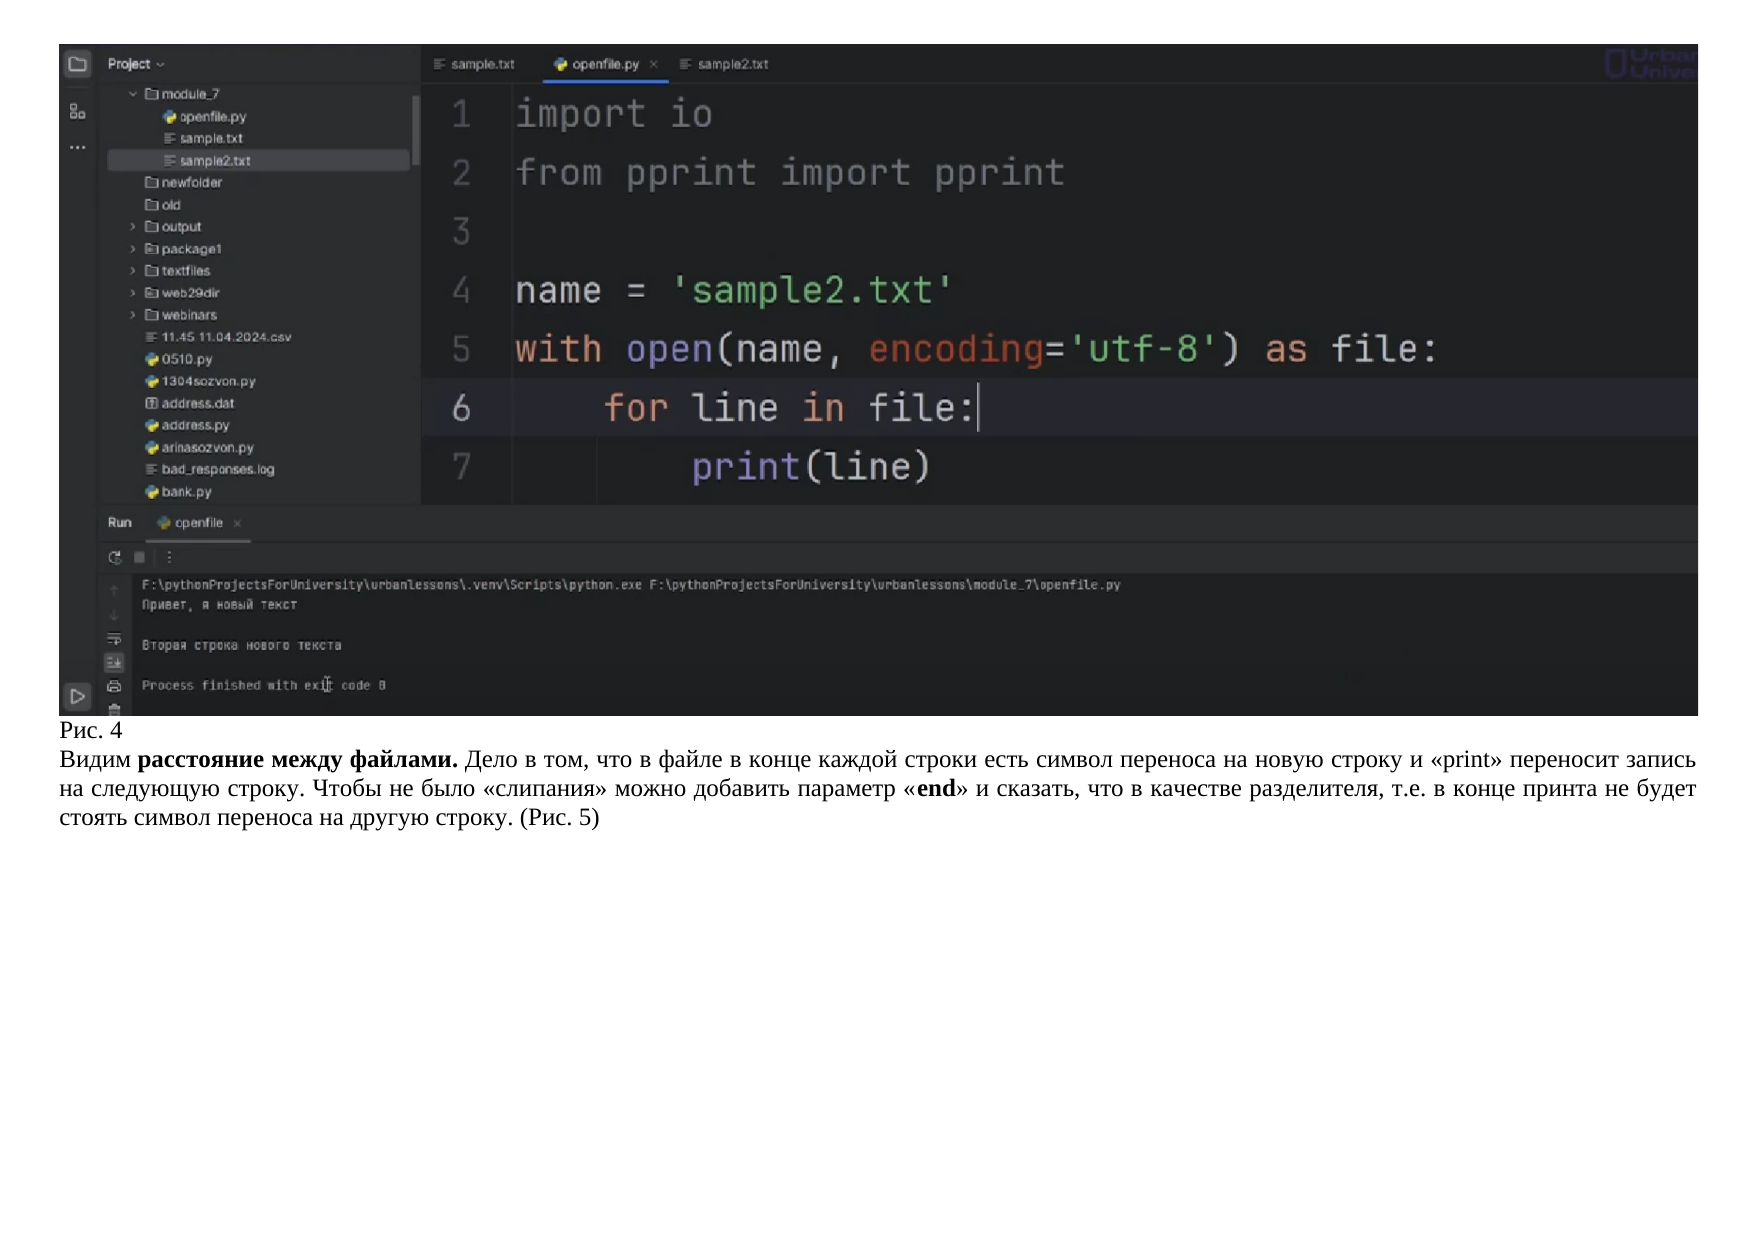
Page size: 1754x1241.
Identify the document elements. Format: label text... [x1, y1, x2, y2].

picture [59, 44, 1699, 716]
text Видим расстояние между файлами. Дело в том, что в файле в конце каждой строки есть символ переноса на новую строку и «print» переносит запись на следующую строку. Чтобы не было «слипания» можно добавить параметр «end» и сказать, что в качестве разделителя, т.е. в конце принта не будет стоять символ переноса на другую строку. (Рис. 5) [59, 744, 1698, 831]
text Рис. 4 [59, 716, 1698, 744]
